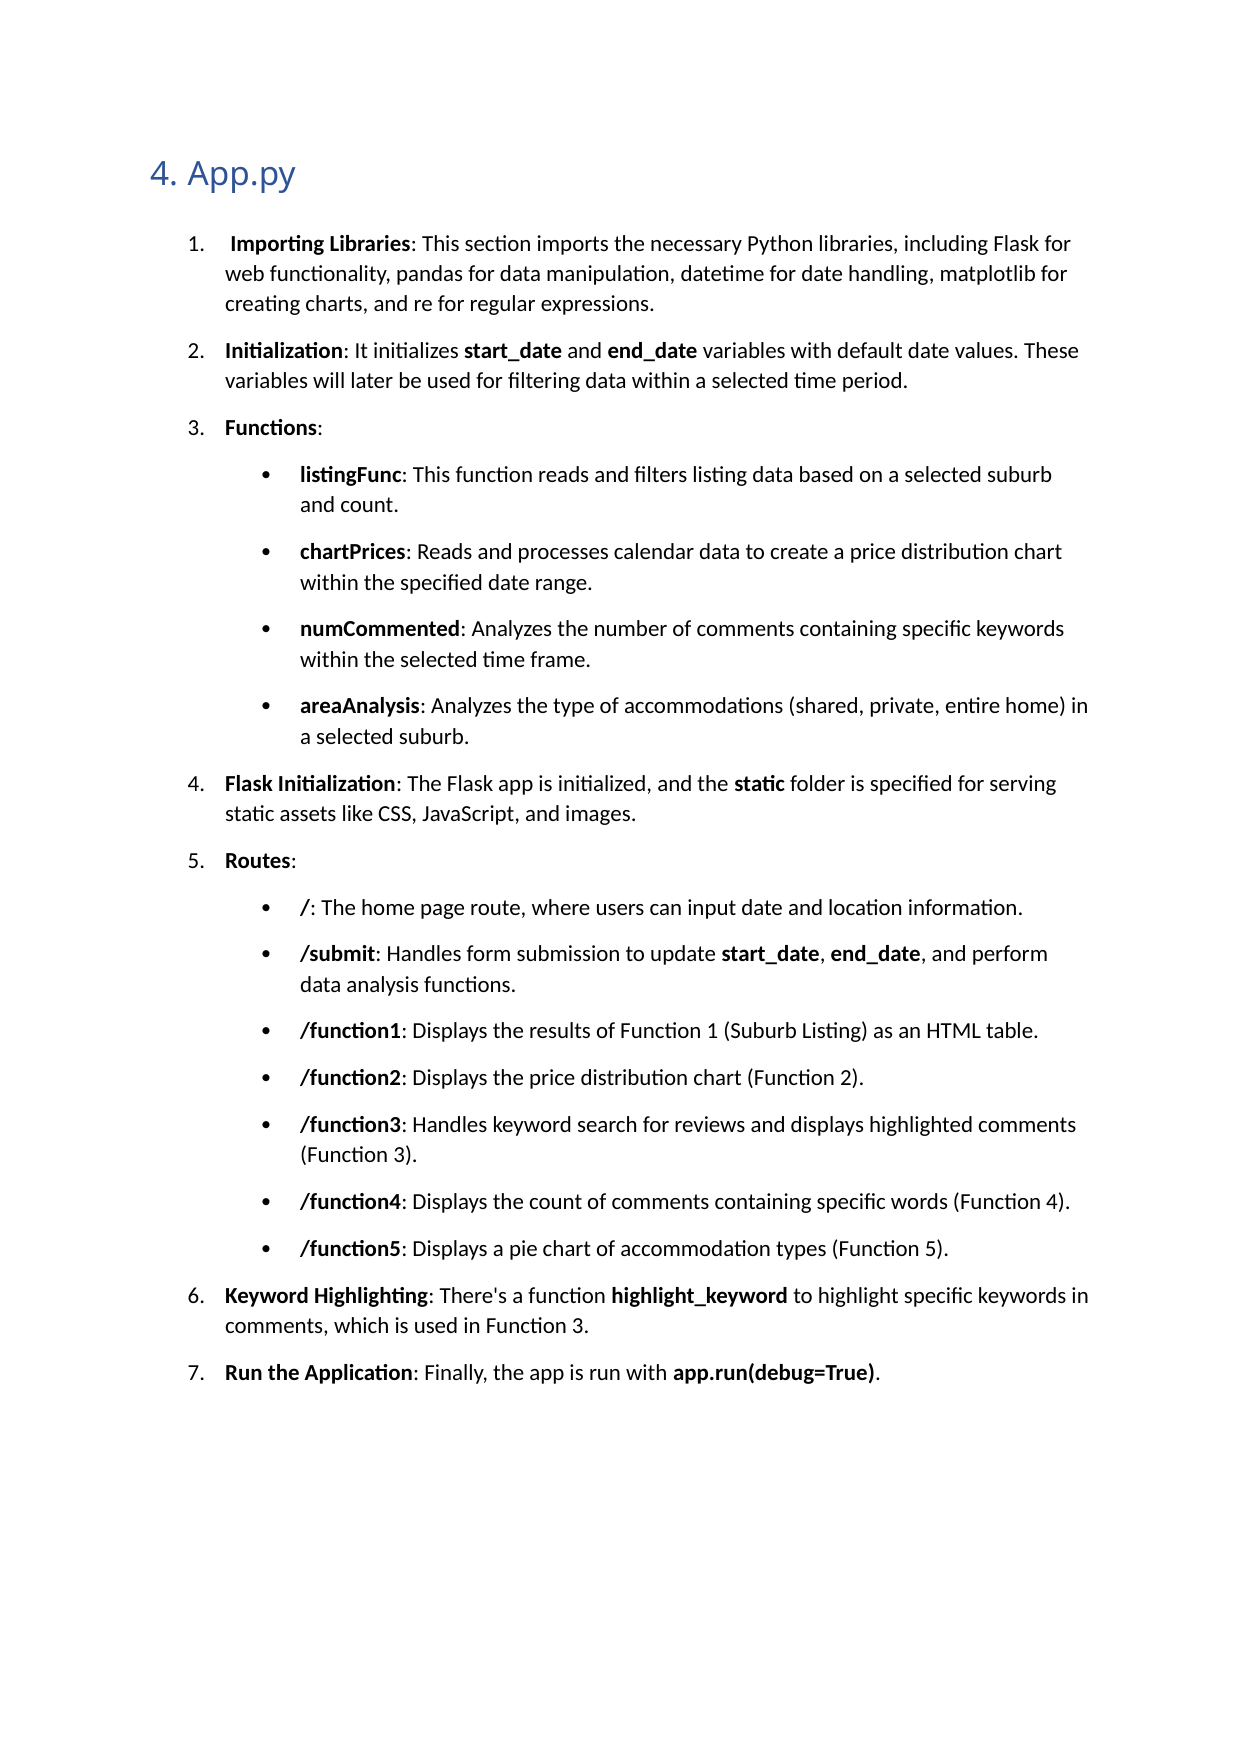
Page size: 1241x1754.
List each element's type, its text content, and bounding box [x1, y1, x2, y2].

list listingFunc: This function reads and filters listing data based on a selected suburb and count. [262, 460, 1090, 519]
subtitle App.py [150, 150, 1090, 195]
list chartPrices: Reads and processes calendar data to create a price distribution chart within the specified date range. [262, 537, 1090, 596]
list Routes: [187, 846, 1090, 874]
list Functions: [187, 413, 1090, 442]
list /function3: Handles keyword search for reviews and displays highlighted comments (Function 3). [262, 1110, 1090, 1169]
list /function5: Displays a pie chart of accommodation types (Function 5). [262, 1234, 1090, 1262]
list Flask Initialization: The Flask app is initialized, and the static folder is specified for serving static assets like CSS, JavaScript, and images. [187, 769, 1090, 827]
list Initialization: It initializes start_date and end_date variables with default date values. These variables will later be used for filtering data within a selected time period. [187, 336, 1090, 395]
list /: The home page route, where users can input date and location information. [262, 893, 1090, 921]
list Keyword Highlighting: There's a function highlight_keyword to highlight specific keywords in comments, which is used in Function 3. [187, 1281, 1090, 1339]
list numCommented: Analyzes the number of comments containing specific keywords within the selected time frame. [262, 614, 1090, 673]
list areaAnalysis: Analyzes the type of accommodations (shared, private, entire home) in a selected suburb. [262, 692, 1090, 750]
list /function2: Displays the price distribution chart (Function 2). [262, 1063, 1090, 1092]
list Run the Application: Finally, the app is run with app.run(debug=True). [187, 1358, 1090, 1386]
list /function4: Displays the count of comments containing specific words (Function 4). [262, 1187, 1090, 1216]
list /function1: Displays the results of Function 1 (Suburb Listing) as an HTML table. [262, 1017, 1090, 1045]
list /submit: Handles form submission to update start_date, end_date, and perform data analysis functions. [262, 939, 1090, 998]
list Importing Libraries: This section imports the necessary Python libraries, including Flask for web functionality, pandas for data manipulation, datetime for date handling, matplotlib for creating charts, and re for regular expressions. [187, 229, 1090, 318]
